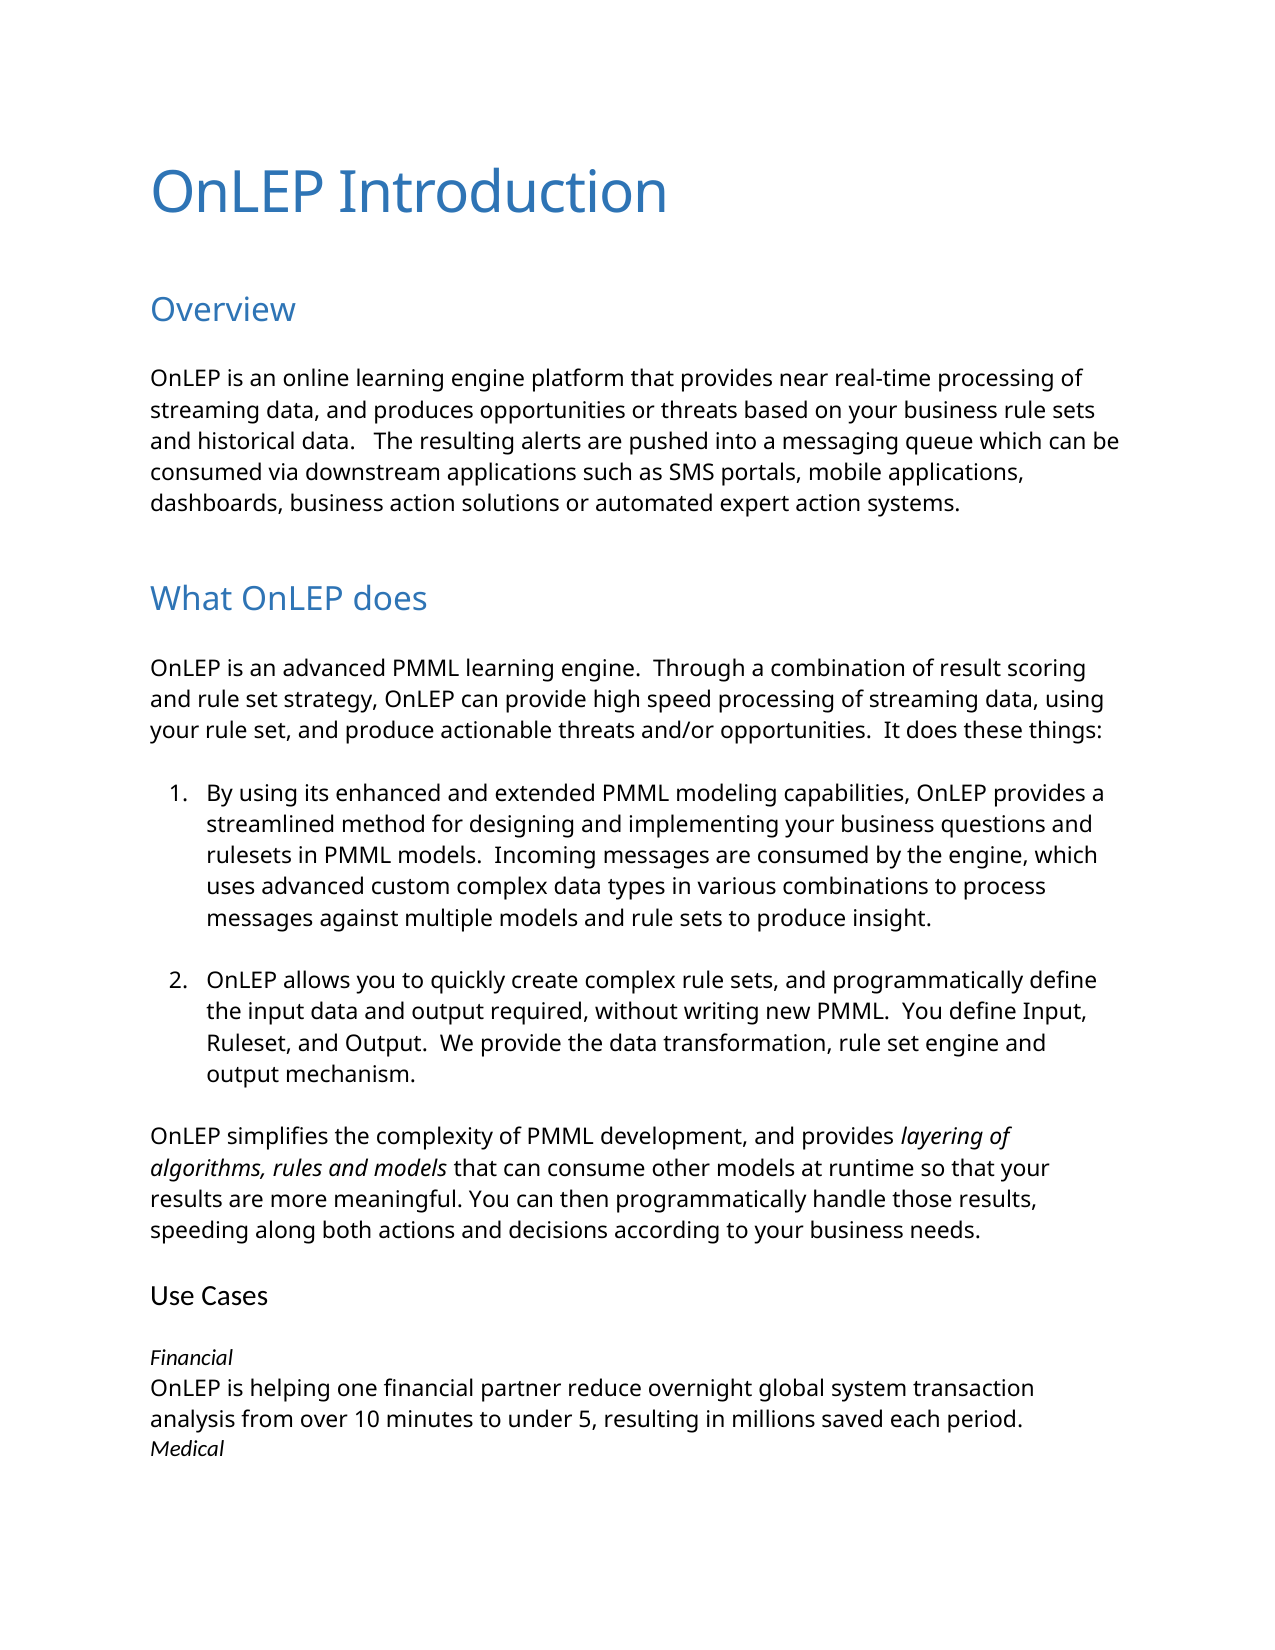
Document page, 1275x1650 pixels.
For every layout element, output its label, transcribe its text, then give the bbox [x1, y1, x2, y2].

subtitle What OnLEP does [150, 575, 1125, 620]
text Financial [150, 1343, 1125, 1371]
text OnLEP is an advanced PMML learning engine. Through a combination of result scoring and rule set strategy, OnLEP can provide high speed processing of streaming data, using your rule set, and produce actionable threats and/or opportunities. It does these things: [150, 652, 1125, 745]
list By using its enhanced and extended PMML modeling capabilities, OnLEP provides a streamlined method for designing and implementing your business questions and rulesets in PMML models. Incoming messages are consumed by the engine, which uses advanced custom complex data types in various combinations to process messages against multiple models and rule sets to produce insight. [169, 777, 1125, 933]
text OnLEP simplifies the complexity of PMML development, and provides layering of algorithms, rules and models that can consume other models at runtime so that your results are more meaningful. You can then programmatically handle those results, speeding along both actions and decisions according to your business needs. [150, 1120, 1125, 1245]
text OnLEP is helping one financial partner reduce overnight global system transaction analysis from over 10 minutes to under 5, resulting in millions saved each period. [150, 1371, 1125, 1434]
text Medical [150, 1434, 1125, 1462]
title OnLEP Introduction [150, 150, 1125, 229]
list OnLEP allows you to quickly create complex rule sets, and programmatically define the input data and output required, without writing new PMML. You define Input, Ruleset, and Output. We provide the data transformation, rule set engine and output mechanism. [169, 964, 1125, 1089]
text OnLEP is an online learning engine platform that provides near real-time processing of streaming data, and produces opportunities or threats based on your business rule sets and historical data. The resulting alerts are pushed into a messaging queue which can be consumed via downstream applications such as SMS portals, mobile applications, dashboards, business action solutions or automated expert action systems. [150, 362, 1125, 519]
subtitle Overview [150, 286, 1125, 331]
text Use Cases [150, 1277, 1125, 1312]
